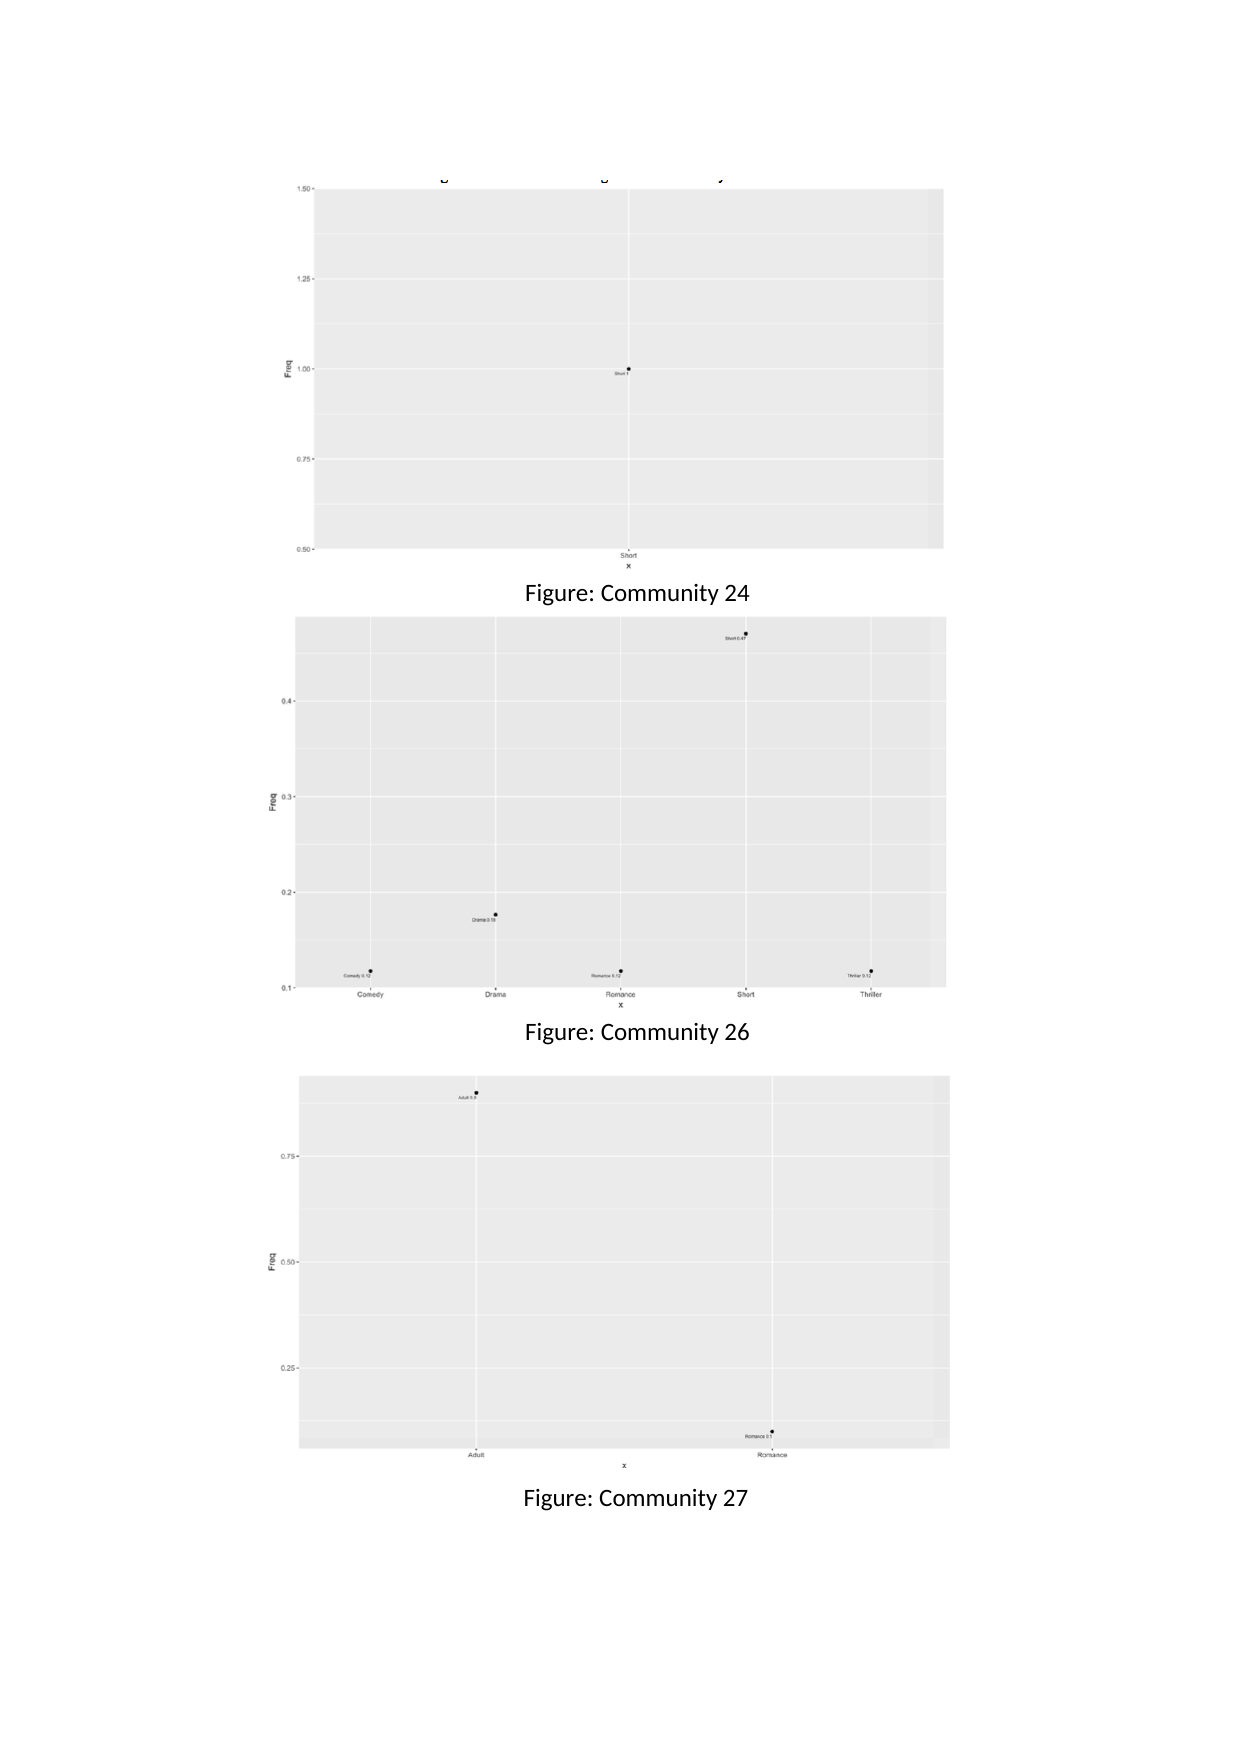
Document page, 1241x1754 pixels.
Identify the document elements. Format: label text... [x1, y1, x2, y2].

picture [274, 180, 967, 573]
text Figure: Community 27 [150, 1482, 1090, 1513]
text Figure: Community 24 [450, 577, 1090, 607]
text Figure: Community 26 [450, 1016, 1090, 1047]
picture [255, 611, 986, 1013]
picture [258, 1051, 983, 1479]
